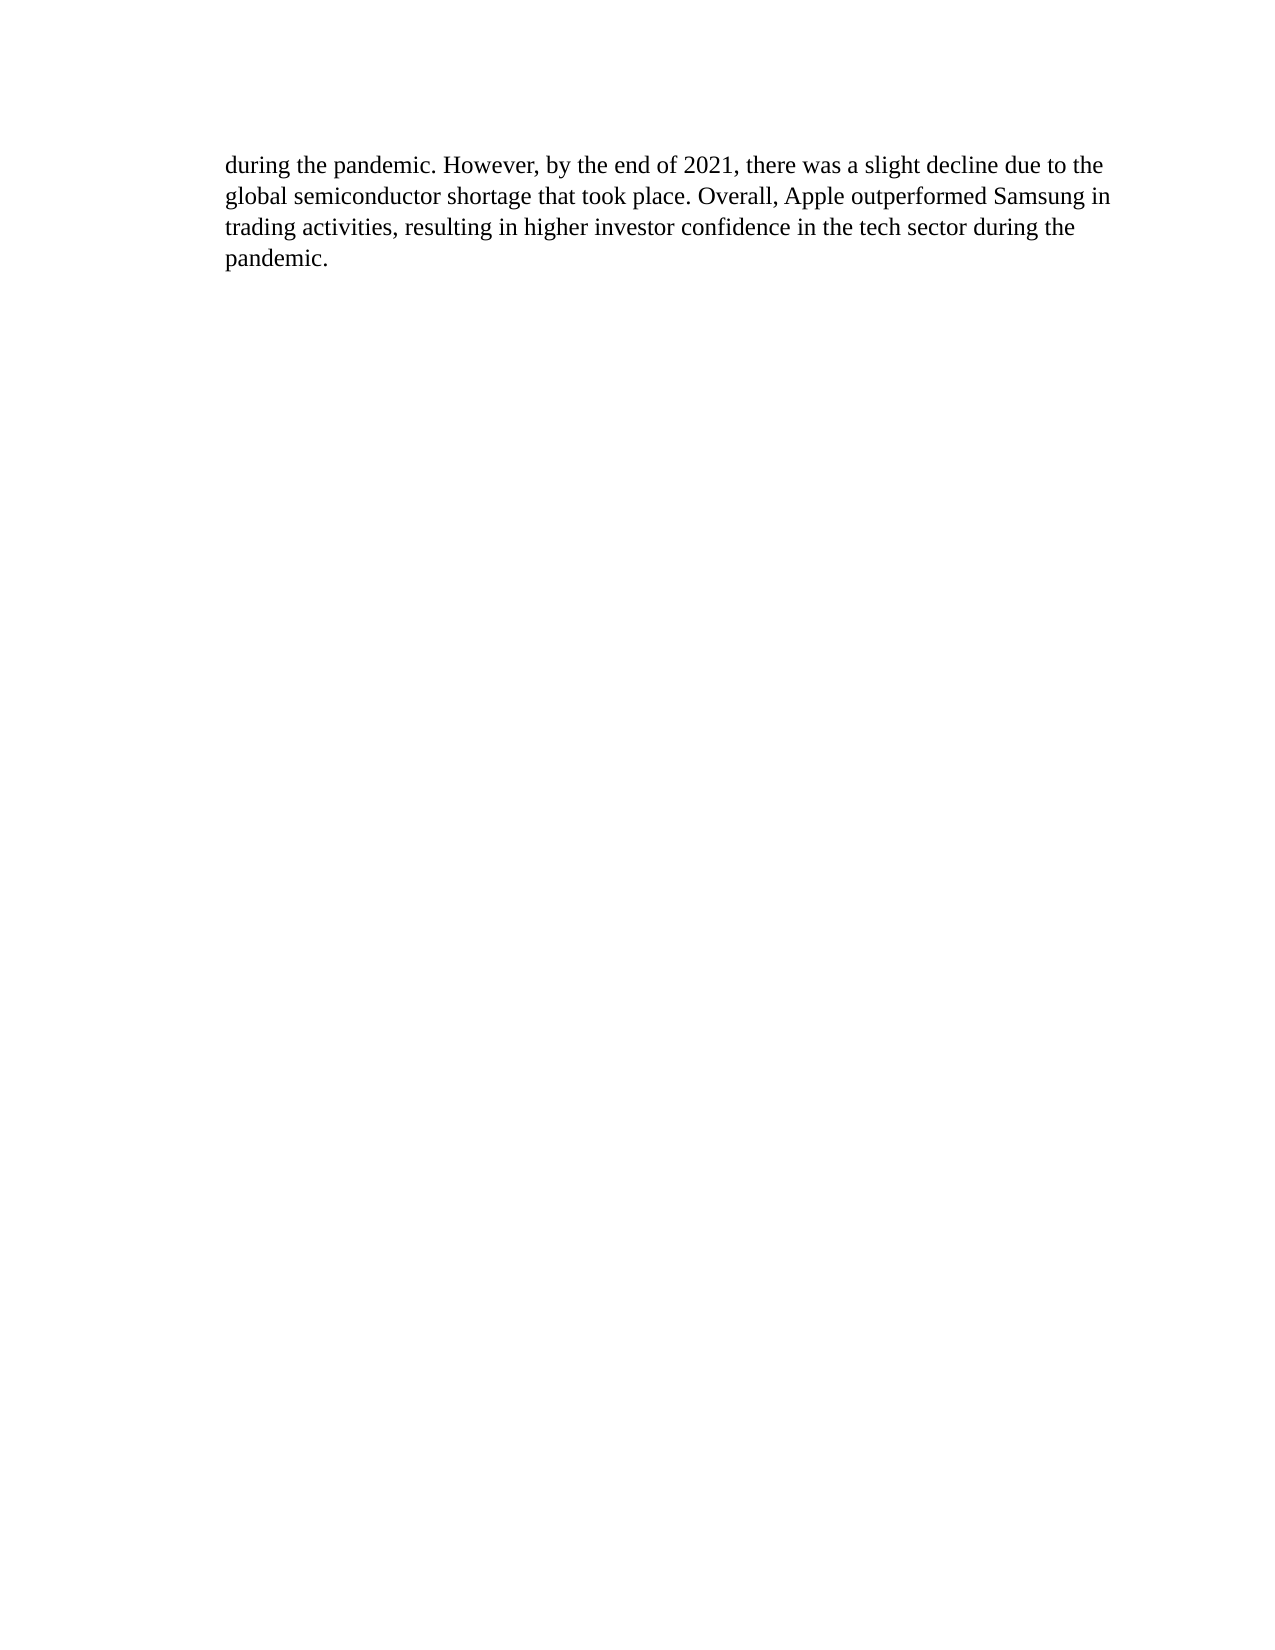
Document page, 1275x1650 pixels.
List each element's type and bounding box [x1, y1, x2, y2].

list [187, 150, 1125, 272]
